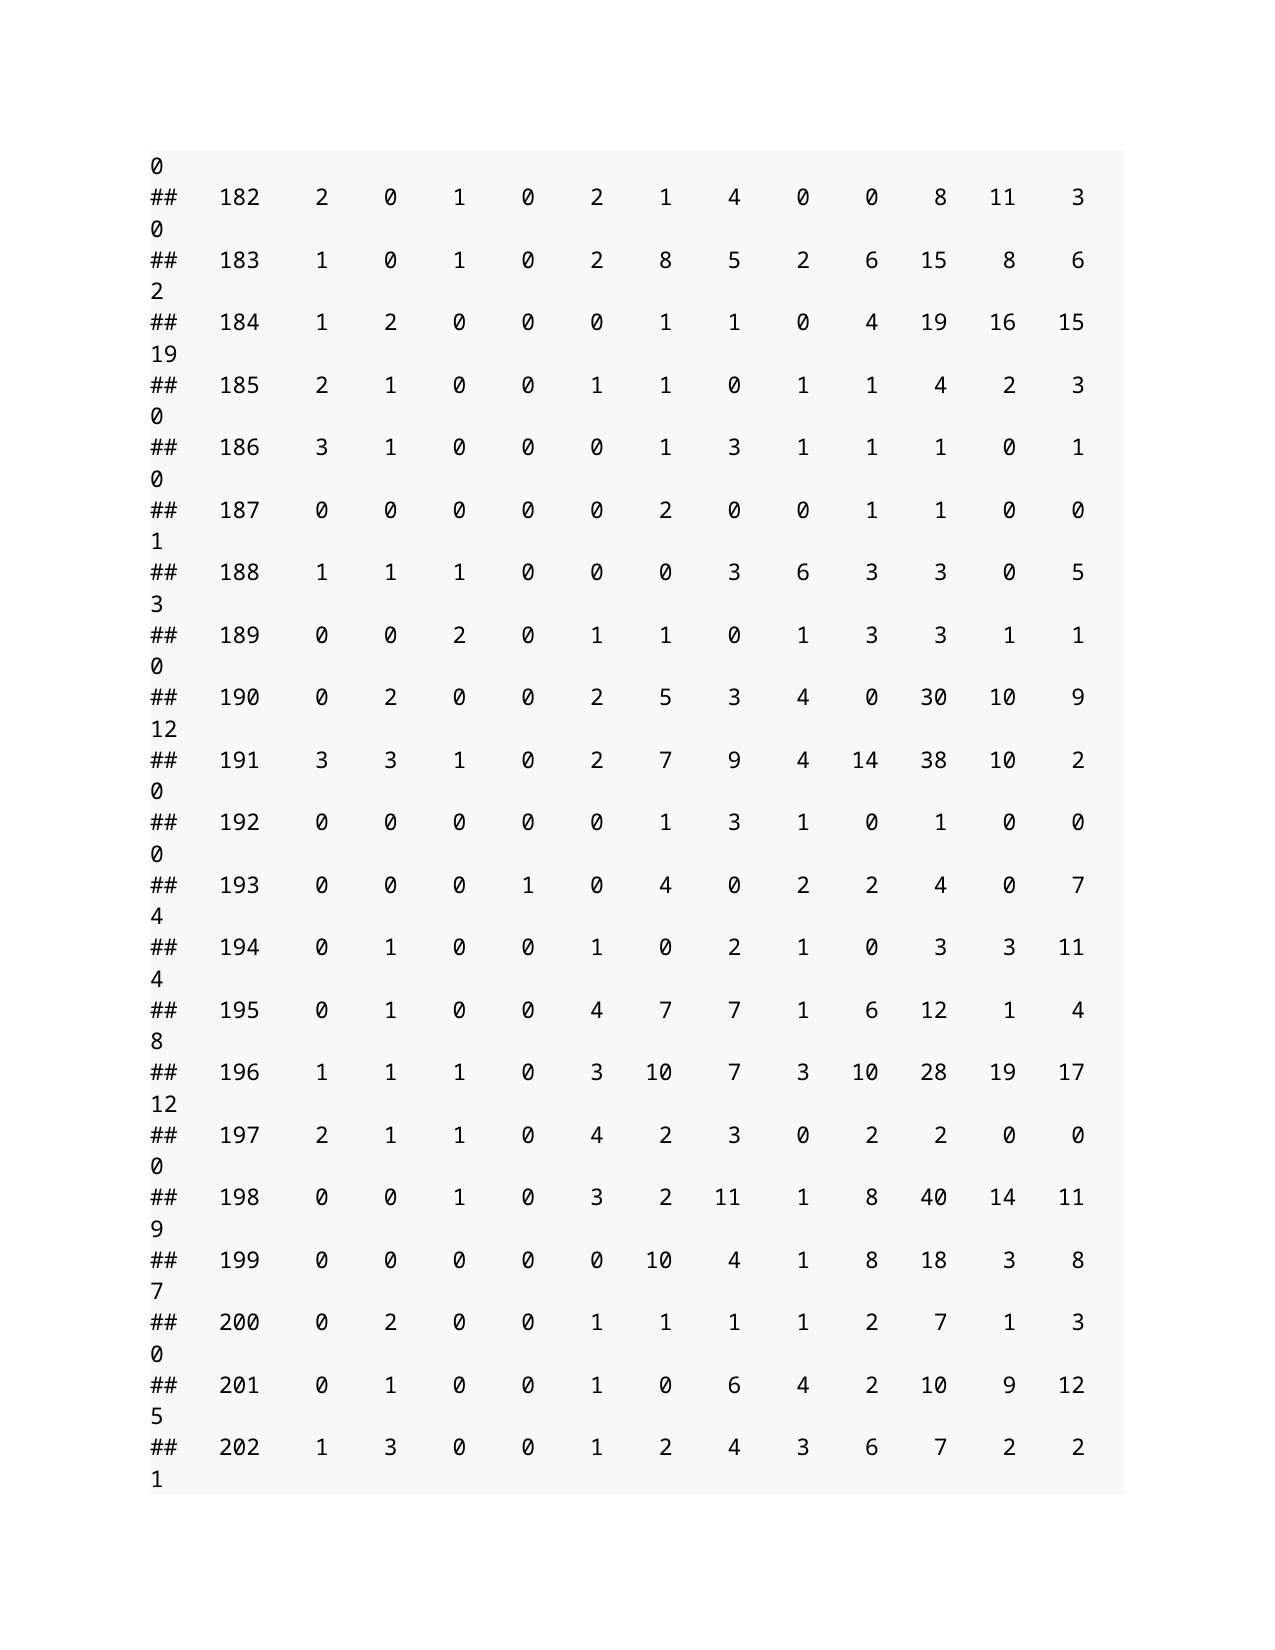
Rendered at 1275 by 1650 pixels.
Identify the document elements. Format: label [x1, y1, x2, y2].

text [150, 150, 1125, 1494]
